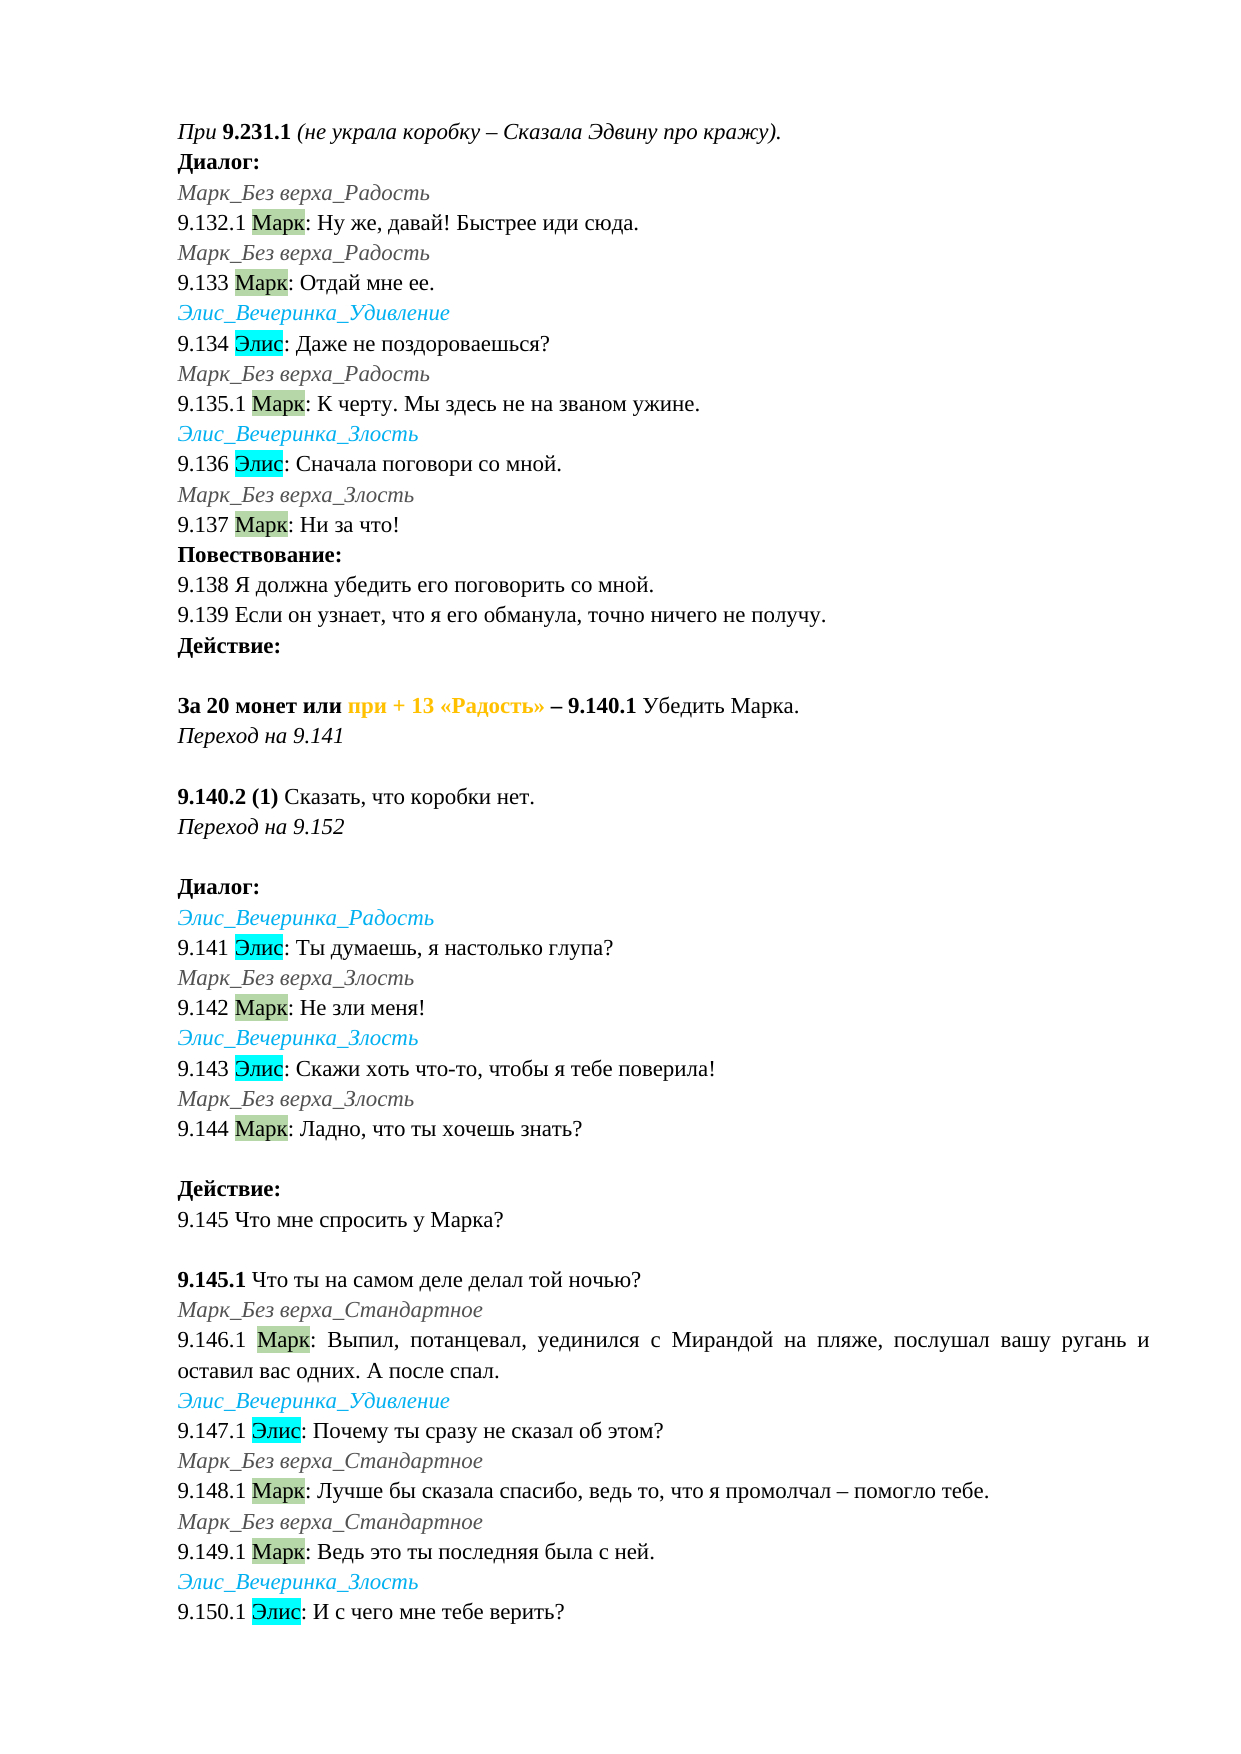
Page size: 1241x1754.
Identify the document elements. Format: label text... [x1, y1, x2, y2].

text 9.142 Марк: Не зли меня! [177, 994, 235, 1021]
text 9.135.1 Марк: К черту. Мы здесь не на званом ужине. [305, 390, 1152, 416]
text 9.150.1 Элис: И с чего мне тебе верить? [301, 1598, 1152, 1625]
text 9.141 Элис: Ты думаешь, я настолько глупа? [283, 934, 1152, 960]
text 9.145.1 Что ты на самом деле делал той ночью? [177, 1266, 1152, 1292]
text Действие: [177, 632, 1152, 658]
text Повествование: [177, 541, 1152, 567]
text Элис_Вечеринка_Злость [177, 1024, 1152, 1051]
text 9.140.2 (1) Сказать, что коробки нет. [177, 783, 1152, 809]
text 9.139 Если он узнает, что я его обманула, точно ничего не получу. [177, 601, 1152, 628]
text Марк_Без верха_Радость [177, 178, 1152, 205]
text Элис_Вечеринка_Злость [177, 420, 1152, 447]
text 9.133 Марк: Отдай мне ее. [177, 269, 235, 296]
text 9.132.1 Марк: Ну же, давай! Быстрее иди сюда. [305, 209, 1152, 235]
text Марк_Без верха_Радость [177, 360, 1152, 386]
text 9.148.1 Марк: Лучше бы сказала спасибо, ведь то, что я промолчал – помогло тебе. [177, 1477, 1152, 1504]
text Марк_Без верха_Злость [177, 1085, 1152, 1111]
text Марк_Без верха_Злость [177, 481, 1152, 507]
text 9.149.1 Марк: Ведь это ты последняя была с ней. [305, 1538, 1152, 1564]
text 9.138 Я должна убедить его поговорить со мной. [177, 571, 1152, 598]
text Диалог: [177, 873, 1152, 900]
text 9.137 Марк: Ни за что! [288, 511, 1152, 537]
text Марк_Без верха_Стандартное [177, 1447, 1152, 1474]
text 9.145 Что мне спросить у Марка? [177, 1206, 1152, 1232]
text За 20 монет или при + 13 «Радость» – 9.140.1 Убедить Марка. [177, 692, 1152, 718]
text При 9.231.1 (не украла коробку – Сказала Эдвину про кражу). [177, 118, 1152, 144]
text Диалог: [177, 148, 1152, 175]
text Марк_Без верха_Стандартное [177, 1296, 1152, 1323]
text 9.143 Элис: Скажи хоть что-то, чтобы я тебе поверила! [177, 1054, 1152, 1081]
text Элис_Вечеринка_Злость [177, 1568, 1152, 1594]
text Элис_Вечеринка_Удивление [177, 299, 1152, 326]
text 9.144 Марк: Ладно, что ты хочешь знать? [288, 1115, 1152, 1141]
text Марк_Без верха_Радость [177, 239, 1152, 265]
text Переход на 9.141 [177, 722, 1152, 749]
text Марк_Без верха_Злость [177, 964, 1152, 990]
text 9.147.1 Элис: Почему ты сразу не сказал об этом? [301, 1417, 1152, 1443]
text 9.136 Элис: Сначала поговори со мной. [283, 450, 1152, 477]
text 9.133 Марк: Отдай мне ее. [288, 269, 1152, 296]
text Марк_Без верха_Стандартное [177, 1508, 1152, 1534]
text Действие: [177, 1175, 1152, 1202]
text Элис_Вечеринка_Удивление [177, 1387, 1152, 1413]
text 9.137 Марк: Ни за что! [177, 511, 235, 537]
text 9.146.1 Марк: Выпил, потанцевал, уединился с Мирандой на пляже, послушал вашу ругань и оставил вас одних. А после спал. [177, 1326, 1152, 1383]
text 9.134 Элис: Даже не поздороваешься? [177, 329, 1152, 356]
text Элис_Вечеринка_Радость [177, 903, 1152, 930]
text 9.142 Марк: Не зли меня! [288, 994, 1152, 1021]
text Переход на 9.152 [177, 813, 1152, 839]
